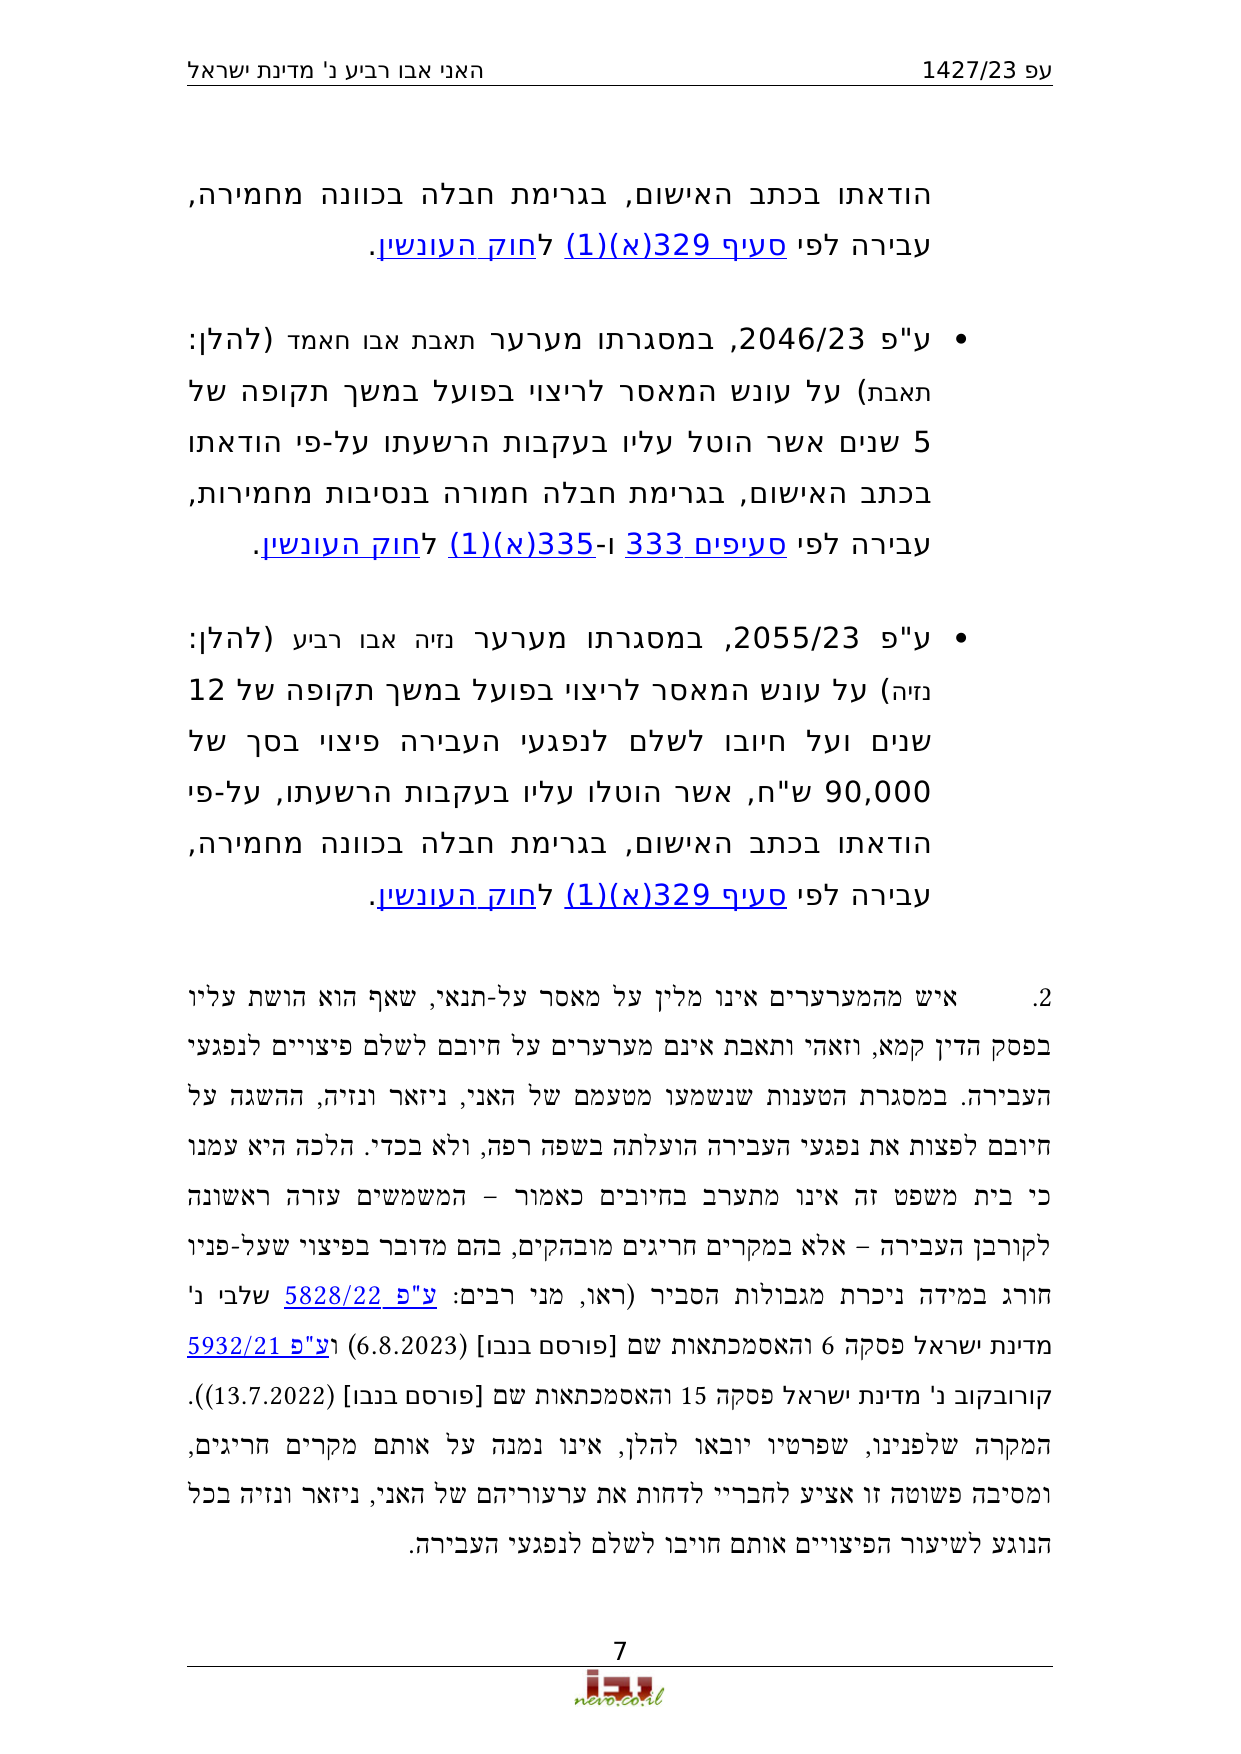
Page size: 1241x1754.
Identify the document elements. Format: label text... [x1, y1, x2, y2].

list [187, 177, 969, 263]
picture [574, 1669, 666, 1707]
list ע"פ 2055/23, במסגרתו מערער נזיה אבו רביע (להלן: נזיה) על עונש המאסר לריצוי בפועל במשך תקופה של 12 שנים ועל חיובו לשלם לנפגעי העבירה פיצוי בסך של 90,000 ש"ח, אשר הוטלו עליו בעקבות הרשעתו, על-פי הודאתו בכתב האישום, בגרימת חבלה בכוונה מחמירה, עבירה לפי סעיף 329(א)(1) לחוק העונשין. [187, 621, 969, 912]
list ע"פ 2046/23, במסגרתו מערער תאבת אבו חאמד (להלן: תאבת) על עונש המאסר לריצוי בפועל במשך תקופה של 5 שנים אשר הוטל עליו בעקבות הרשעתו על-פי הודאתו בכתב האישום, בגרימת חבלה חמורה בנסיבות מחמירות, עבירה לפי סעיפים 333 ו-335(א)(1) לחוק העונשין. [187, 322, 969, 562]
list איש מהמערערים אינו מלין על מאסר על-תנאי, שאף הוא הושת עליו בפסק הדין קמא, וזאהי ותאבת אינם מערערים על חיובם לשלם פיצויים לנפגעי העבירה. במסגרת הטענות שנשמעו מטעמם של האני, ניזאר ונזיה, ההשגה על חיובם לפצות את נפגעי העבירה הועלתה בשפה רפה, ולא בכדי. הלכה היא עמנו כי בית משפט זה אינו מתערב בחיובים כאמור – המשמשים עזרה ראשונה לקורבן העבירה – אלא במקרים חריגים מובהקים, בהם מדובר בפיצוי שעל-פניו חורג במידה ניכרת מגבולות הסביר (ראו, מני רבים: ע"פ 5828/22 שלבי נ' מדינת ישראל פסקה 6 והאסמכתאות שם [פורסם בנבו] (6.8.2023) וע"פ 5932/21 קורובקוב נ' מדינת ישראל פסקה 15 והאסמכתאות שם [פורסם בנבו] (13.7.2022)). המקרה שלפנינו, שפרטיו יובאו להלן, אינו נמנה על אותם מקרים חריגים, ומסיבה פשוטה זו אציע לחבריי לדחות את ערעוריהם של האני, ניזאר ונזיה בכל הנוגע לשיעור הפיצויים אותם חויבו לשלם לנפגעי העבירה. [187, 980, 1053, 1561]
